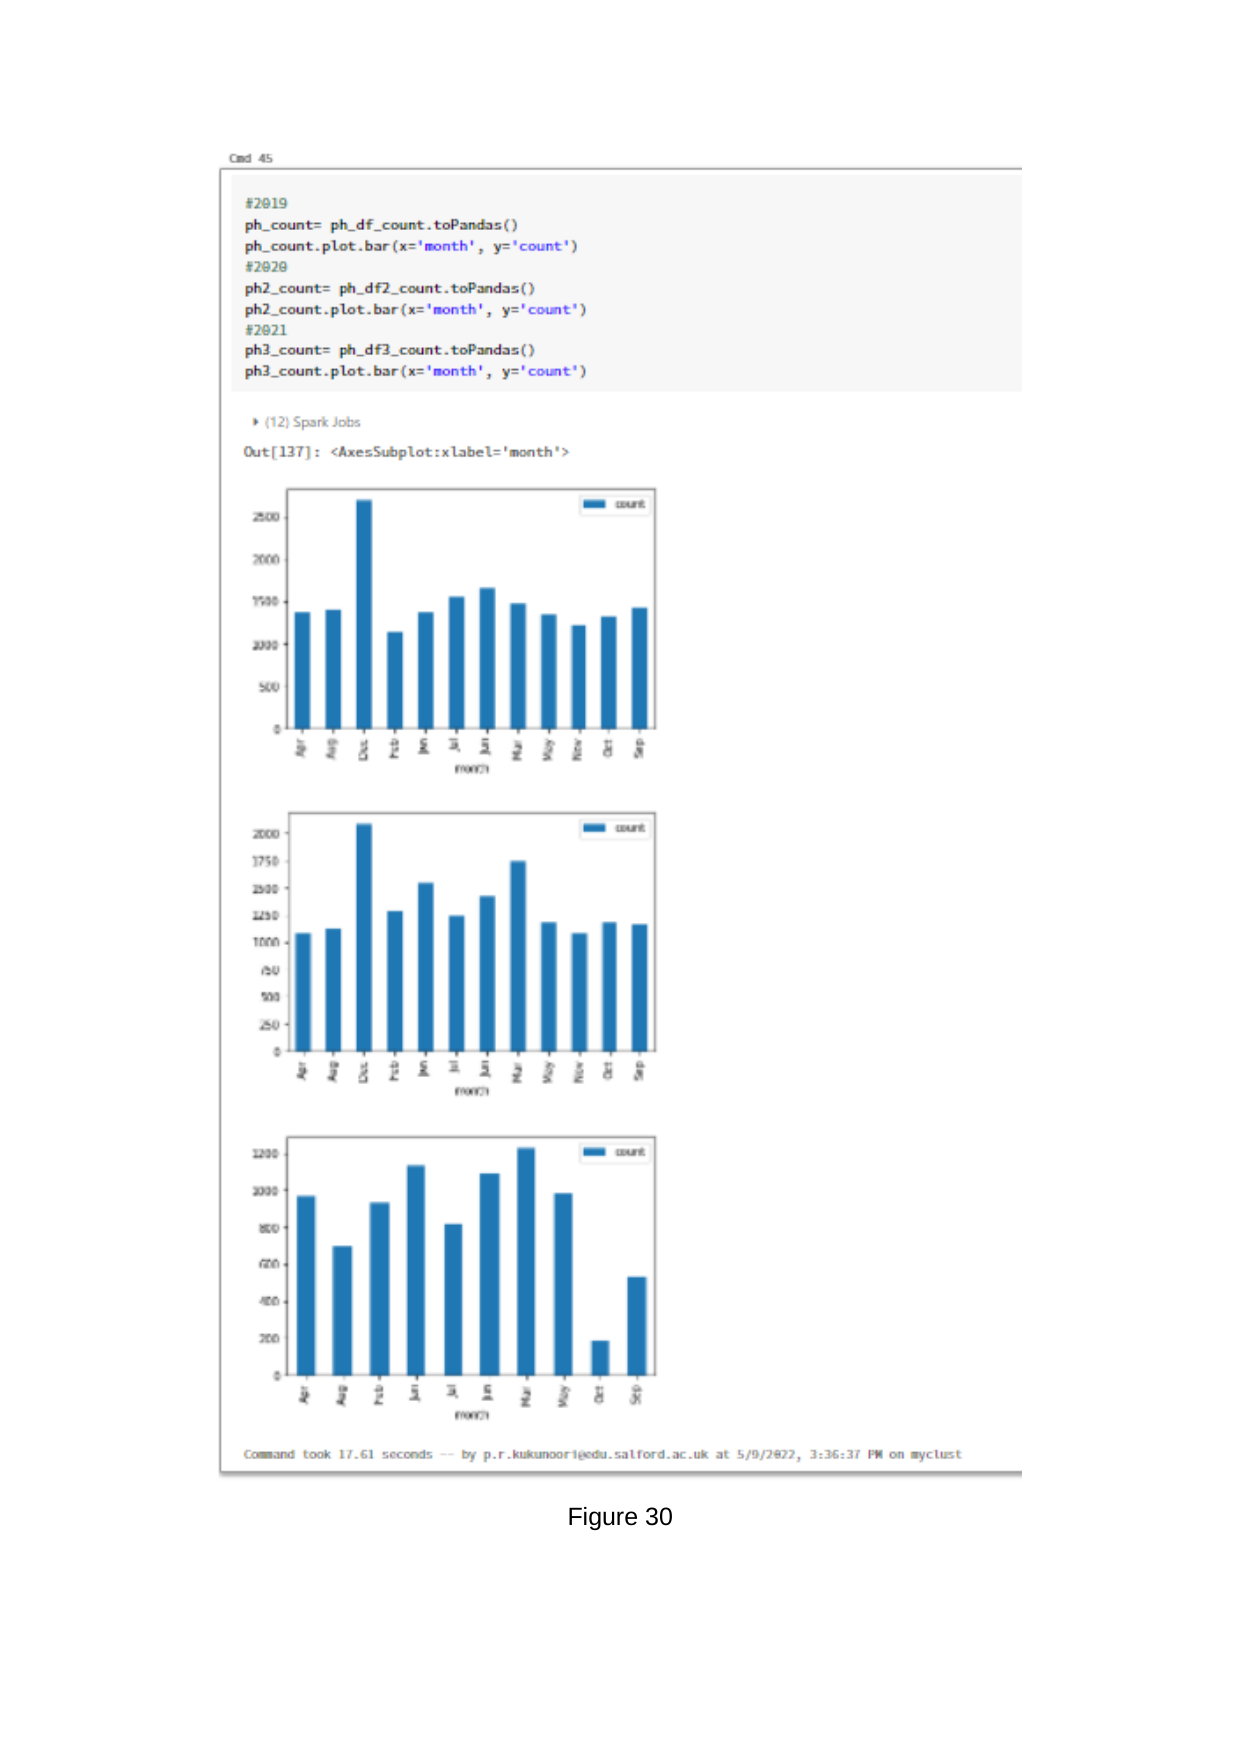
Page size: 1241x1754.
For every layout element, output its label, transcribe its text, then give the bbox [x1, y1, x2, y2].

picture [218, 150, 1022, 1489]
text Figure 30 [150, 1502, 1090, 1531]
